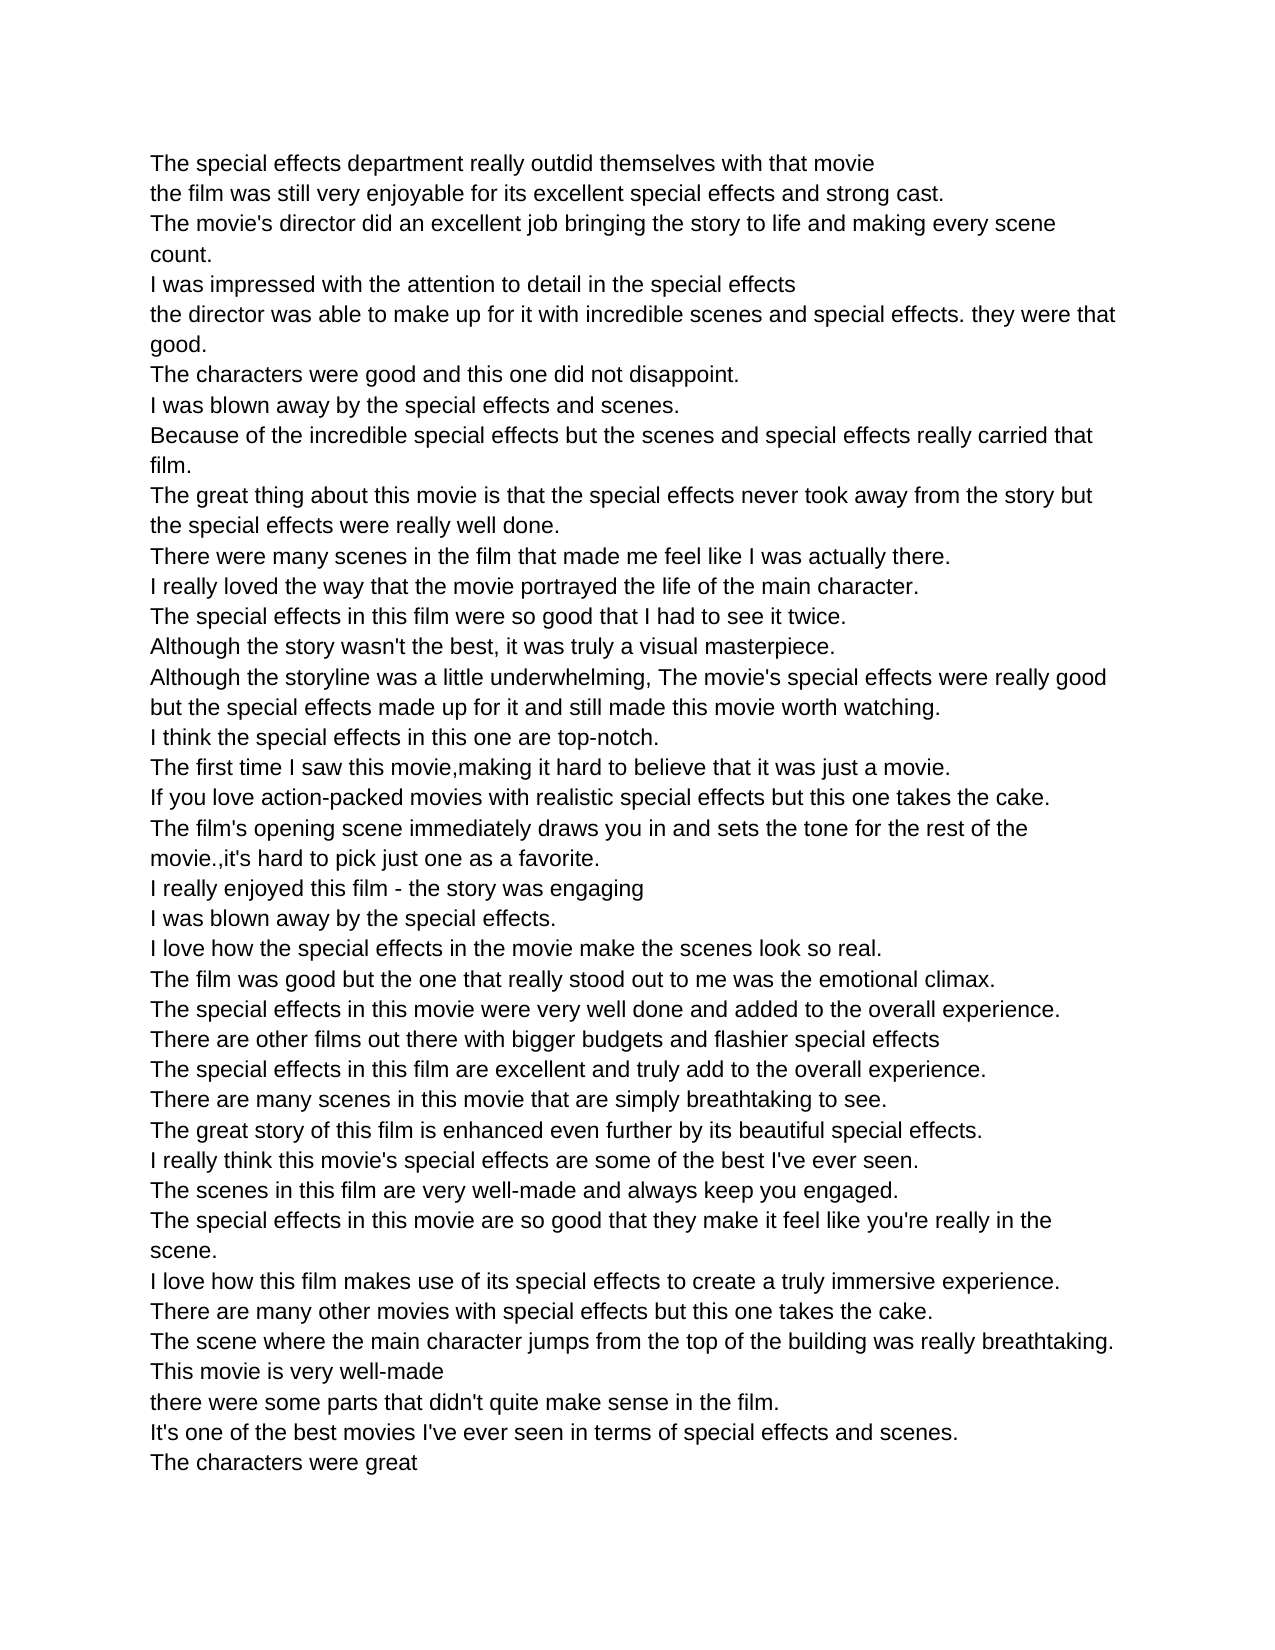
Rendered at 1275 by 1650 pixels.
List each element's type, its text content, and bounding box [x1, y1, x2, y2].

text Because of the incredible special effects but the scenes and special effects really carried that film. [150, 422, 1125, 478]
text I love how this film makes use of its special effects to create a truly immersive experience. [150, 1268, 1125, 1294]
text I really loved the way that the movie portrayed the life of the main character. [150, 573, 1125, 599]
text There are many other movies with special effects but this one takes the cake. [150, 1298, 1125, 1324]
text The movie's director did an excellent job bringing the story to life and making every scene count. [150, 210, 1125, 267]
text I was blown away by the special effects. [150, 905, 1125, 932]
text The special effects in this movie were very well done and added to the overall experience. [150, 996, 1125, 1022]
text The great thing about this movie is that the special effects never took away from the story but the special effects were really well done. [150, 482, 1125, 539]
text The scene where the main character jumps from the top of the building was really breathtaking. [150, 1328, 1125, 1354]
text The first time I saw this movie,making it hard to believe that it was just a movie. [150, 754, 1125, 781]
text The special effects in this movie are so good that they make it feel like you're really in the scene. [150, 1207, 1125, 1264]
text the director was able to make up for it with incredible scenes and special effects. they were that good. [150, 301, 1125, 358]
text The characters were great [150, 1449, 1125, 1475]
text Although the story wasn't the best, it was truly a visual masterpiece. [150, 633, 1125, 660]
text I really enjoyed this film - the story was engaging [150, 875, 1125, 901]
text I love how the special effects in the movie make the scenes look so real. [150, 935, 1125, 962]
text The characters were good and this one did not disappoint. [150, 361, 1125, 388]
text If you love action-packed movies with realistic special effects but this one takes the cake. [150, 784, 1125, 811]
text It's one of the best movies I've ever seen in terms of special effects and scenes. [150, 1419, 1125, 1445]
text There are other films out there with bigger budgets and flashier special effects [150, 1026, 1125, 1052]
text The scenes in this film are very well-made and always keep you engaged. [150, 1177, 1125, 1203]
text I think the special effects in this one are top-notch. [150, 724, 1125, 750]
text The great story of this film is enhanced even further by its beautiful special effects. [150, 1117, 1125, 1143]
text I was impressed with the attention to detail in the special effects [150, 271, 1125, 297]
text I was blown away by the special effects and scenes. [150, 392, 1125, 418]
text The special effects in this film are excellent and truly add to the overall experience. [150, 1056, 1125, 1083]
text There were many scenes in the film that made me feel like I was actually there. [150, 543, 1125, 569]
text The film was good but the one that really stood out to me was the emotional climax. [150, 966, 1125, 992]
text Although the storyline was a little underwhelming, The movie's special effects were really good but the special effects made up for it and still made this movie worth watching. [150, 663, 1125, 720]
text This movie is very well-made [150, 1358, 1125, 1385]
text The special effects in this film were so good that I had to see it twice. [150, 603, 1125, 629]
text I really think this movie's special effects are some of the best I've ever seen. [150, 1147, 1125, 1173]
text The film's opening scene immediately draws you in and sets the tone for the rest of the movie.,it's hard to pick just one as a favorite. [150, 814, 1125, 871]
text the film was still very enjoyable for its excellent special effects and strong cast. [150, 180, 1125, 207]
text there were some parts that didn't quite make sense in the film. [150, 1388, 1125, 1415]
text The special effects department really outdid themselves with that movie [150, 150, 1125, 176]
text There are many scenes in this movie that are simply breathtaking to see. [150, 1086, 1125, 1113]
